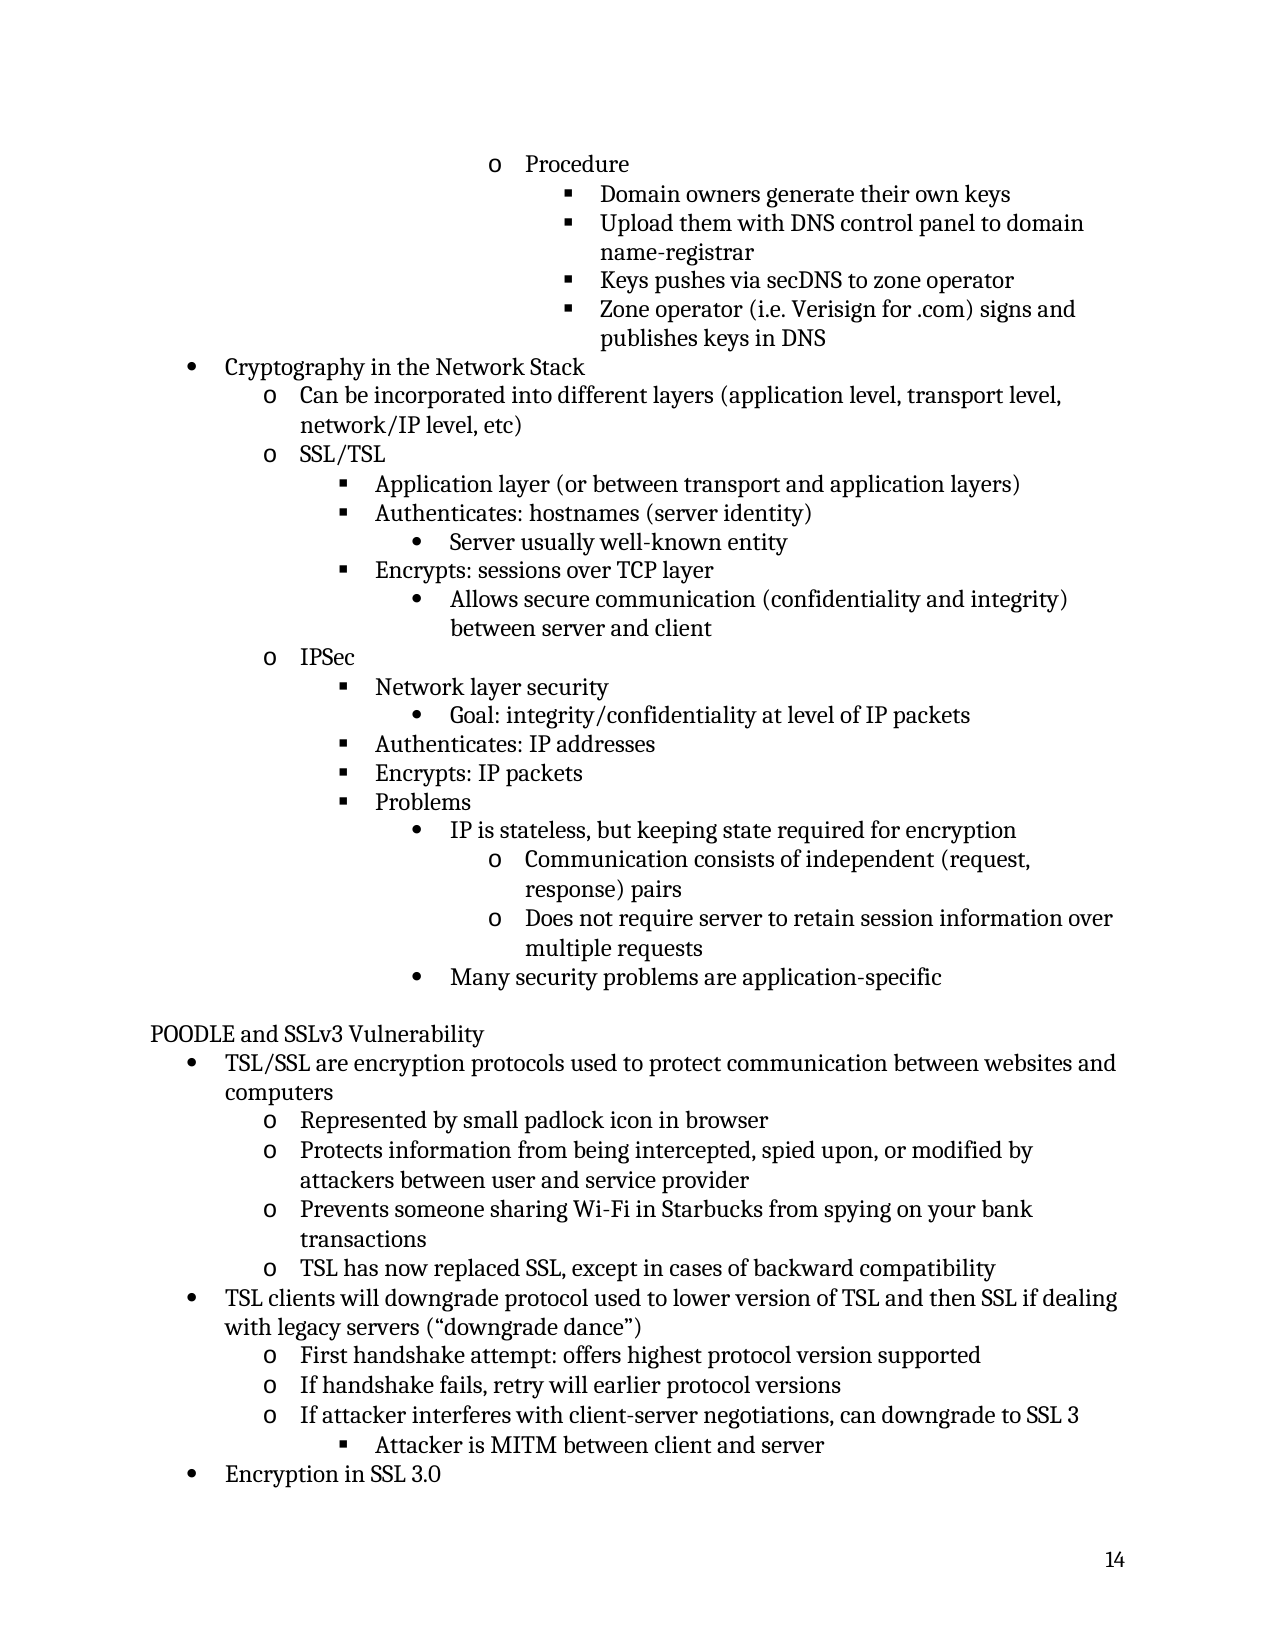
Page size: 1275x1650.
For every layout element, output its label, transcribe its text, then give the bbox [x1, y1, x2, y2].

list If handshake fails, retry will earlier protocol versions [262, 1371, 1125, 1401]
list Problems [337, 787, 1125, 816]
list Protects information from being intercepted, spied upon, or modified by attackers between user and service provider [262, 1136, 1125, 1195]
list TSL clients will downgrade protocol used to lower version of TSL and then SSL if dealing with legacy servers (“downgrade dance”) [187, 1284, 1125, 1341]
list Procedure [487, 150, 1125, 180]
list Keys pushes via secDNS to zone operator [562, 266, 1125, 295]
list Can be incorporated into different layers (application level, transport level, network/IP level, etc) [262, 381, 1125, 440]
list Server usually well-known entity [412, 527, 1125, 556]
list Domain owners generate their own keys [562, 180, 1125, 209]
list IP is stateless, but keeping state required for encryption [412, 816, 1125, 845]
list Encryption in SSL 3.0 [187, 1460, 1125, 1489]
list Cryptography in the Network Stack [187, 352, 1125, 381]
list Authenticates: hostnames (server identity) [337, 499, 1125, 527]
list Encrypts: sessions over TCP layer [337, 556, 1125, 585]
list Does not require server to retain session information over multiple requests [487, 904, 1125, 962]
list Goal: integrity/confidentiality at level of IP packets [412, 701, 1125, 730]
list Encrypts: IP packets [337, 759, 1125, 787]
list Network layer security [337, 672, 1125, 701]
list Attacker is MITM between client and server [337, 1431, 1125, 1460]
list Communication consists of independent (request, response) pairs [487, 845, 1125, 904]
list Application layer (or between transport and application layers) [337, 470, 1125, 499]
list Prevents someone sharing Wi-Fi in Starbucks from spying on your bank transactions [262, 1195, 1125, 1254]
list Represented by small padlock icon in browser [262, 1106, 1125, 1136]
list IPSec [262, 642, 1125, 672]
list Zone operator (i.e. Verisign for .com) signs and publishes keys in DNS [562, 295, 1125, 352]
list SSL/TSL [262, 440, 1125, 470]
list If attacker interferes with client-server negotiations, can downgrade to SSL 3 [262, 1401, 1125, 1431]
list First handshake attempt: offers highest protocol version supported [262, 1341, 1125, 1371]
list Authenticates: IP addresses [337, 730, 1125, 759]
text POODLE and SSLv3 Vulnerability [150, 1020, 1125, 1049]
list Many security problems are application-specific [412, 962, 1125, 991]
list TSL has now replaced SSL, except in cases of backward compatibility [262, 1254, 1125, 1284]
list TSL/SSL are encryption protocols used to protect communication between websites and computers [187, 1049, 1125, 1106]
list Allows secure communication (confidentiality and integrity) between server and client [412, 585, 1125, 642]
list Upload them with DNS control panel to domain name-registrar [562, 209, 1125, 266]
